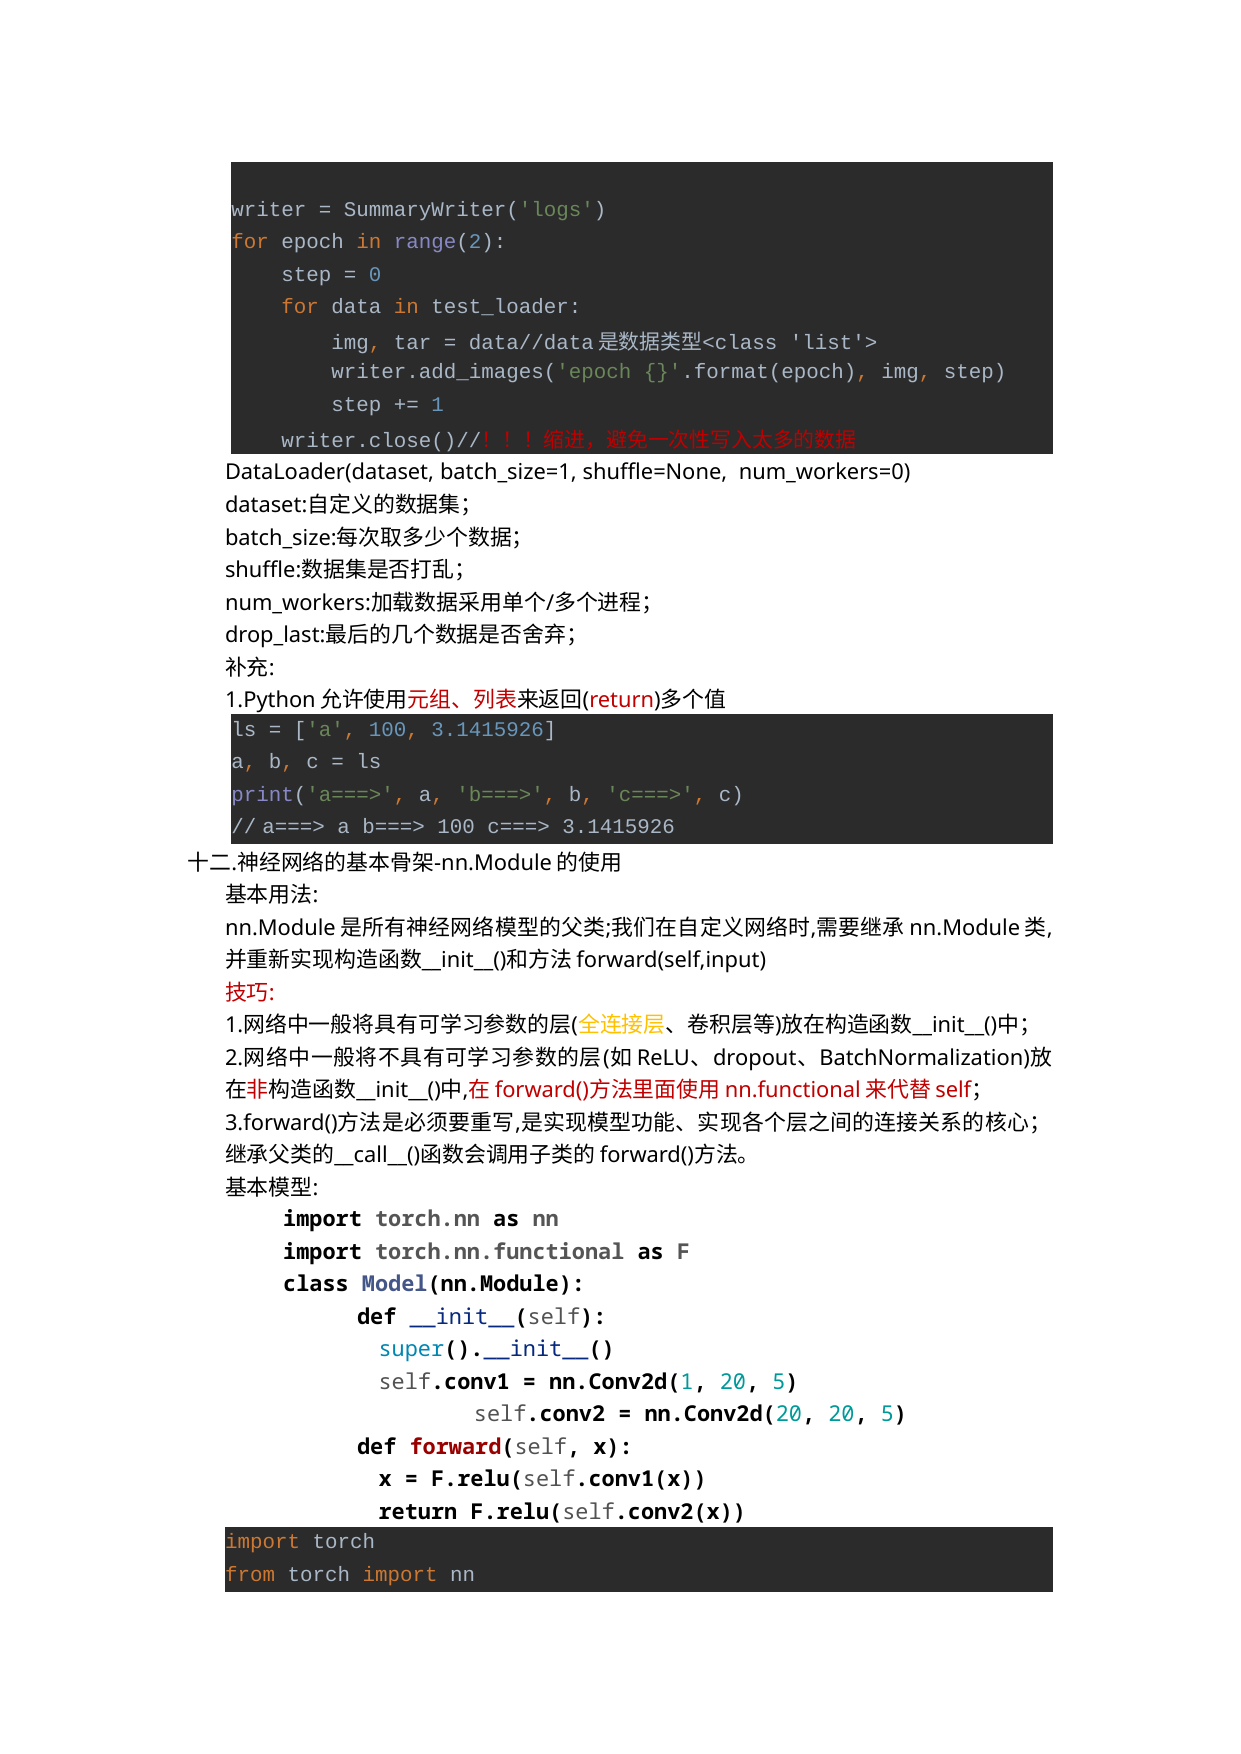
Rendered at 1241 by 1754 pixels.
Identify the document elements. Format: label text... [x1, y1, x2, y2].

text import torch.nn as nn [225, 1202, 1053, 1234]
text 3.forward()方法是必须要重写,是实现模型功能、实现各个层之间的连接关系的核心；继承父类的__call__()函数会调用子类的forward()方法。 [225, 1104, 1053, 1169]
list DataLoader(dataset, batch_size=1, shuffle=None, num_workers=0) [225, 454, 1053, 487]
text return F.relu(self.conv2(x)) [225, 1494, 1053, 1527]
text self.conv2 = nn.Conv2d(20, 20, 5) [225, 1397, 1053, 1429]
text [231, 162, 1053, 454]
text 技巧: [225, 974, 1053, 1007]
list 神经网络的基本骨架-nn.Module的使用 [187, 844, 1053, 877]
text self.conv1 = nn.Conv2d(1, 20, 5) [225, 1364, 1053, 1397]
text x = F.relu(self.conv1(x)) [225, 1462, 1053, 1494]
text 2.网络中一般将不具有可学习参数的层(如ReLU、dropout、BatchNormalization)放在非构造函数__init__()中,在forward()方法里面使用nn.functional来代替self； [225, 1039, 1053, 1104]
list 1.Python允许使用元组、列表来返回(return)多个值 [225, 682, 1053, 714]
list drop_last:最后的几个数据是否舍弃； [225, 617, 1053, 649]
text // a===> a b===> 100 c===> 3.1415926 [231, 812, 1053, 844]
text super().__init__() [225, 1332, 1053, 1364]
list batch_size:每次取多少个数据； [225, 519, 1053, 552]
list dataset:自定义的数据集； [225, 487, 1053, 519]
list num_workers:加载数据采用单个/多个进程； [225, 584, 1053, 617]
text def forward(self, x): [225, 1429, 1053, 1462]
list nn.Module是所有神经网络模型的父类;我们在自定义网络时,需要继承nn.Module类,并重新实现构造函数__init__()和方法forward(self,input) [225, 909, 1053, 974]
list shuffle:数据集是否打乱； [225, 552, 1053, 584]
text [225, 1527, 1053, 1592]
text 1.网络中一般将具有可学习参数的层(全连接层、卷积层等)放在构造函数__init__()中； [225, 1007, 1053, 1039]
text ls = ['a', 100, 3.1415926] a, b, c = ls print('a===>', a, 'b===>', b, 'c===>', c) [231, 714, 1053, 812]
list 基本用法: [225, 877, 1053, 909]
list 补充: [225, 649, 1053, 682]
text import torch.nn.functional as F [225, 1234, 1053, 1267]
text 基本模型: [225, 1169, 1053, 1202]
text class Model(nn.Module): [225, 1267, 1053, 1299]
text def __init__(self): [225, 1299, 1053, 1332]
